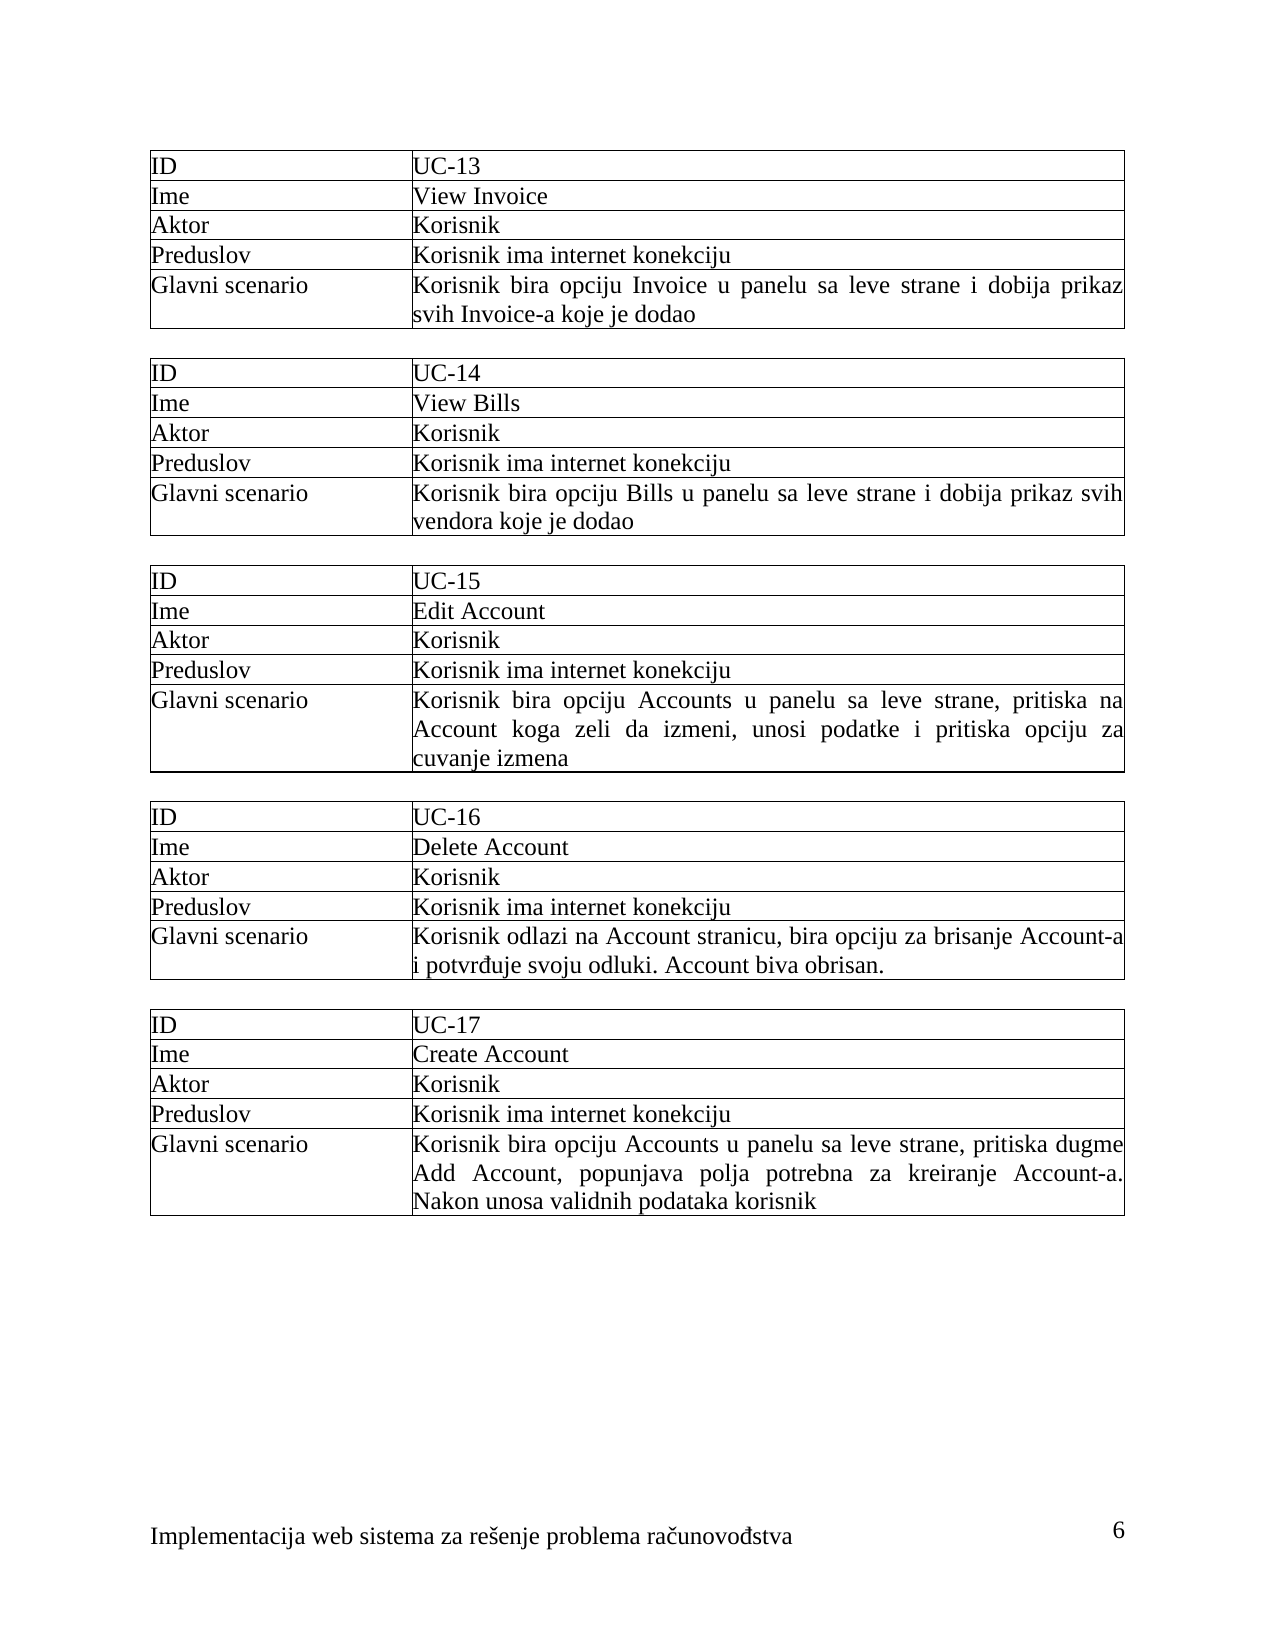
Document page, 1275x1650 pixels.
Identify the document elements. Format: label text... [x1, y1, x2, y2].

table_header UC-15 [413, 566, 1124, 595]
table_cell Aktor [151, 626, 412, 654]
table_cell View Bills [413, 388, 1124, 417]
table_cell Korisnik ima internet konekciju [413, 892, 1124, 920]
table_cell View Invoice [413, 181, 1124, 209]
table_cell Korisnik bira opciju Invoice u panelu sa leve strane i dobija prikaz svih Invoice-a koje je dodao [413, 270, 1124, 328]
table_cell Edit Account [413, 596, 1124, 624]
table_cell Korisnik bira opciju Accounts u panelu sa leve strane, pritiska dugme Add Account, popunjava polja potrebna za kreiranje Account-a. Nakon unosa validnih podataka korisnik [413, 1129, 1124, 1215]
table_header ID [151, 151, 412, 180]
table_header UC-13 [413, 151, 1124, 180]
table_cell Korisnik ima internet konekciju [413, 240, 1124, 269]
table_cell Aktor [151, 418, 412, 447]
table_cell Aktor [151, 862, 412, 891]
table_cell Ime [151, 181, 412, 209]
table_cell Korisnik ima internet konekciju [413, 1099, 1124, 1128]
table_cell Glavni scenario [151, 1129, 412, 1215]
table_cell Korisnik [413, 626, 1124, 654]
table_cell Preduslov [151, 240, 412, 269]
table_cell Korisnik ima internet konekciju [413, 448, 1124, 477]
table_cell Korisnik [413, 1069, 1124, 1098]
table_cell Preduslov [151, 892, 412, 920]
table_cell Ime [151, 596, 412, 624]
table_header UC-14 [413, 359, 1124, 387]
table_cell Ime [151, 388, 412, 417]
table_header ID [151, 1010, 412, 1038]
table_cell Preduslov [151, 448, 412, 477]
table_cell Glavni scenario [151, 685, 412, 771]
table_header ID [151, 802, 412, 831]
table_cell Glavni scenario [151, 270, 412, 328]
table_cell Aktor [151, 1069, 412, 1098]
table_header ID [151, 359, 412, 387]
table_cell Korisnik [413, 862, 1124, 891]
table_cell Korisnik [413, 418, 1124, 447]
table_cell Preduslov [151, 655, 412, 684]
table_cell Aktor [151, 211, 412, 239]
table_cell Delete Account [413, 832, 1124, 861]
table_cell Korisnik odlazi na Account stranicu, bira opciju za brisanje Account-a i potvrđuje svoju odluki. Account biva obrisan. [413, 921, 1124, 979]
table_cell Ime [151, 832, 412, 861]
table_cell Glavni scenario [151, 921, 412, 979]
table_header UC-16 [413, 802, 1124, 831]
table_cell Korisnik [413, 211, 1124, 239]
table_cell Glavni scenario [151, 478, 412, 535]
table_cell Korisnik ima internet konekciju [413, 655, 1124, 684]
table_header UC-17 [413, 1010, 1124, 1038]
table_cell Ime [151, 1040, 412, 1068]
table_cell Preduslov [151, 1099, 412, 1128]
table_header ID [151, 566, 412, 595]
table_cell Korisnik bira opciju Accounts u panelu sa leve strane, pritiska na Account koga zeli da izmeni, unosi podatke i pritiska opciju za cuvanje izmena [413, 685, 1124, 771]
table_cell Create Account [413, 1040, 1124, 1068]
table_cell Korisnik bira opciju Bills u panelu sa leve strane i dobija prikaz svih vendora koje je dodao [413, 478, 1124, 535]
